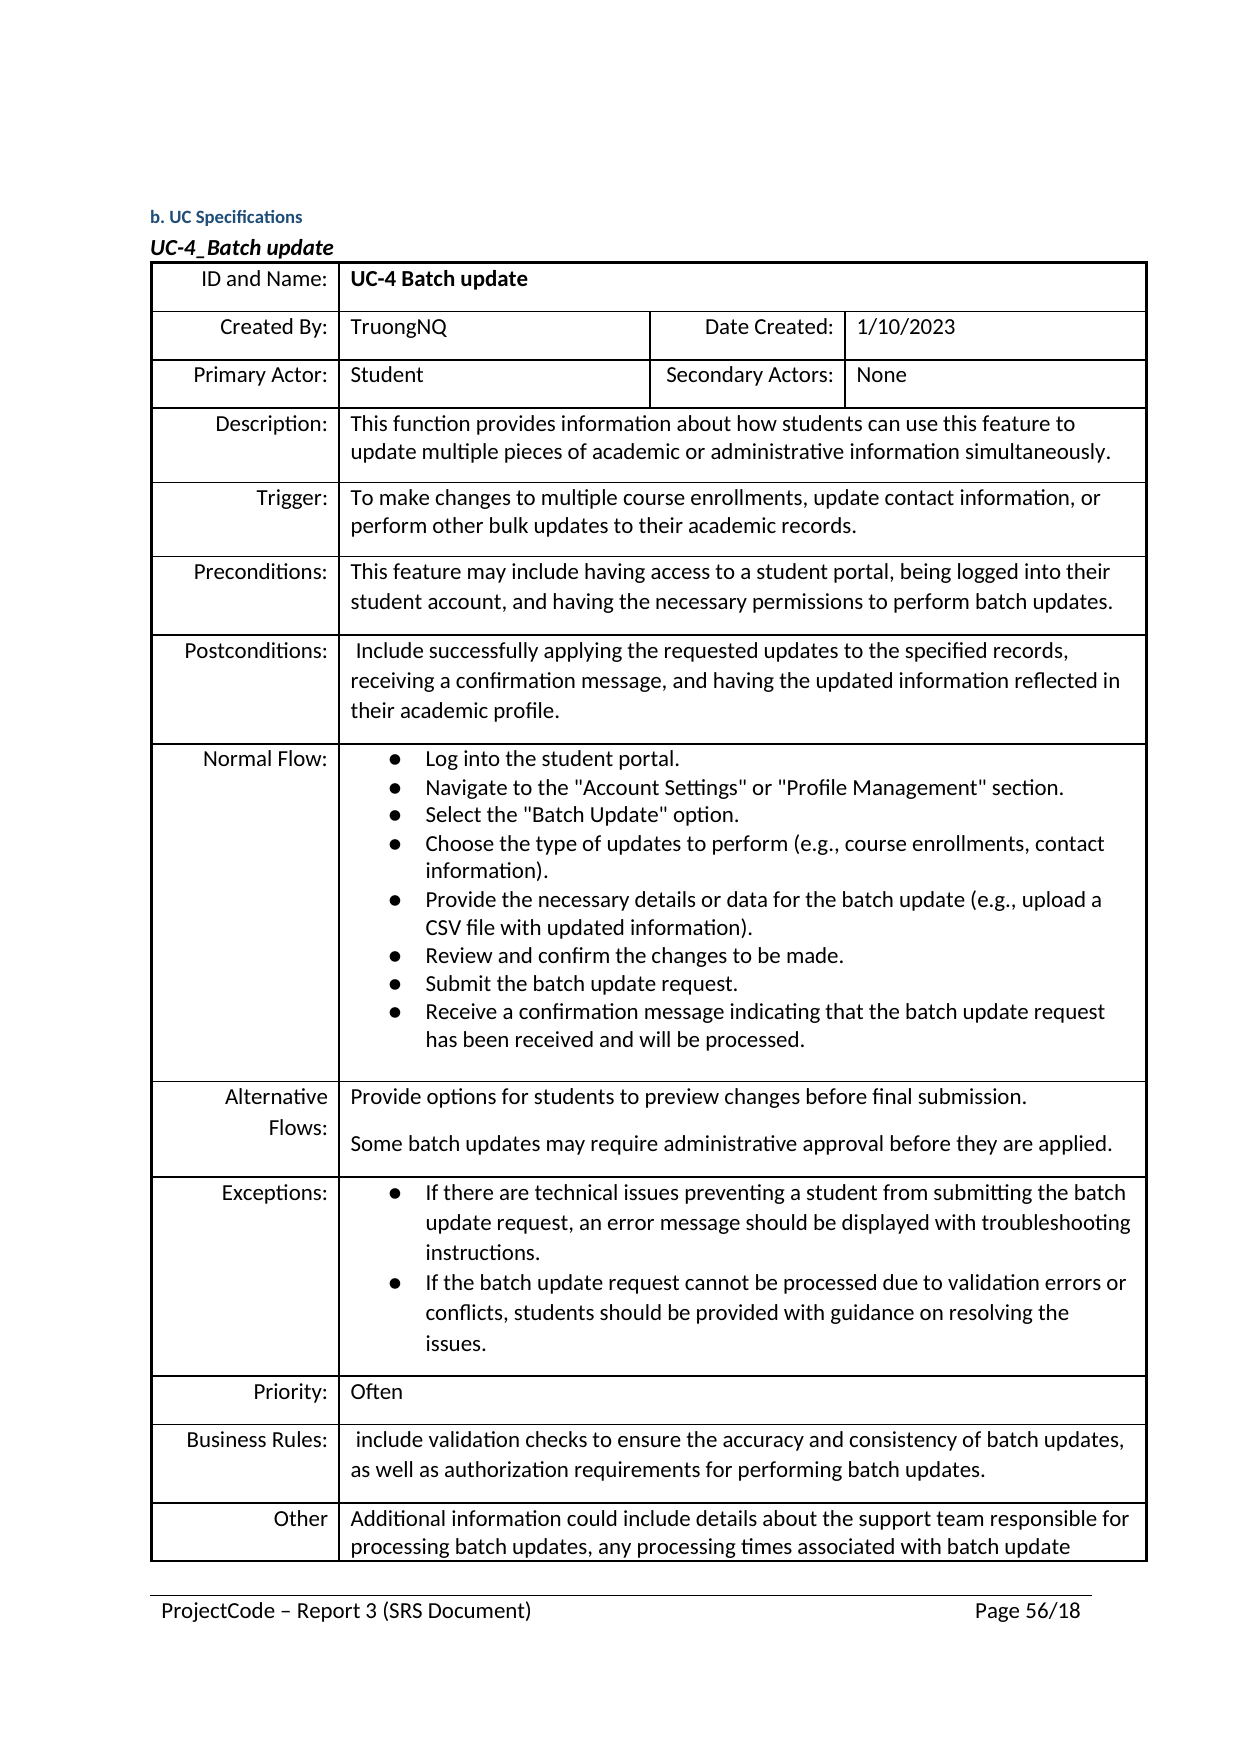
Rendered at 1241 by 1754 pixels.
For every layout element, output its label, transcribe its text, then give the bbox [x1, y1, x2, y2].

table_cell Other Information: [153, 1504, 338, 1560]
table_cell Primary Actor: [153, 361, 338, 407]
table_cell Exceptions: [153, 1178, 338, 1375]
table_cell Include successfully applying the requested updates to the specified records, receiving a confirmation message, and having the updated information reflected in their academic profile. [340, 636, 1145, 743]
table_cell 1/10/2023 [846, 312, 1145, 359]
table_cell None [846, 361, 1145, 407]
table_cell Description: [153, 409, 338, 481]
table_cell TruongNQ [340, 312, 649, 359]
subtitle b. UC Specifications [150, 206, 1093, 228]
table_cell Postconditions: [153, 636, 338, 743]
table_cell Priority: [153, 1377, 338, 1424]
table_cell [340, 1504, 1145, 1560]
table_header UC-4 Batch update [340, 264, 1145, 311]
table_cell This feature may include having access to a student portal, being logged into their student account, and having the necessary permissions to perform batch updates. [340, 557, 1145, 634]
table_cell Secondary Actors: [651, 361, 844, 407]
table_cell Provide options for students to preview changes before final submission. Some batch updates may require administrative approval before they are applied. [340, 1082, 1145, 1176]
table_cell Preconditions: [153, 557, 338, 634]
table_cell Student [340, 361, 649, 407]
table_cell Often [340, 1377, 1145, 1424]
table_cell To make changes to multiple course enrollments, update contact information, or perform other bulk updates to their academic records. [340, 483, 1145, 556]
table_cell This function provides information about how students can use this feature to update multiple pieces of academic or administrative information simultaneously. [340, 409, 1145, 481]
subtitle UC-4_Batch update [150, 233, 1093, 261]
table_cell Created By: [153, 312, 338, 359]
table_cell include validation checks to ensure the accuracy and consistency of batch updates, as well as authorization requirements for performing batch updates. [340, 1425, 1145, 1502]
table_cell If there are technical issues preventing a student from submitting the batch update request, an error message should be displayed with troubleshooting instructions. If the batch update request cannot be processed due to validation errors or conflicts, students should be provided with guidance on resolving the issues. [340, 1178, 1145, 1375]
table_cell Alternative Flows: [153, 1082, 338, 1176]
table_header ID and Name: [153, 264, 338, 311]
table_cell Date Created: [651, 312, 844, 359]
table_cell Log into the student portal. Navigate to the "Account Settings" or "Profile Management" section. Select the "Batch Update" option. Choose the type of updates to perform (e.g., course enrollments, contact information). Provide the necessary details or data for the batch update (e.g., upload a CSV file with updated information). Review and confirm the changes to be made. Submit the batch update request. Receive a confirmation message indicating that the batch update request has been received and will be processed. [340, 745, 1145, 1081]
table_cell Normal Flow: [153, 745, 338, 1081]
table_cell Trigger: [153, 483, 338, 556]
table_cell Business Rules: [153, 1425, 338, 1502]
